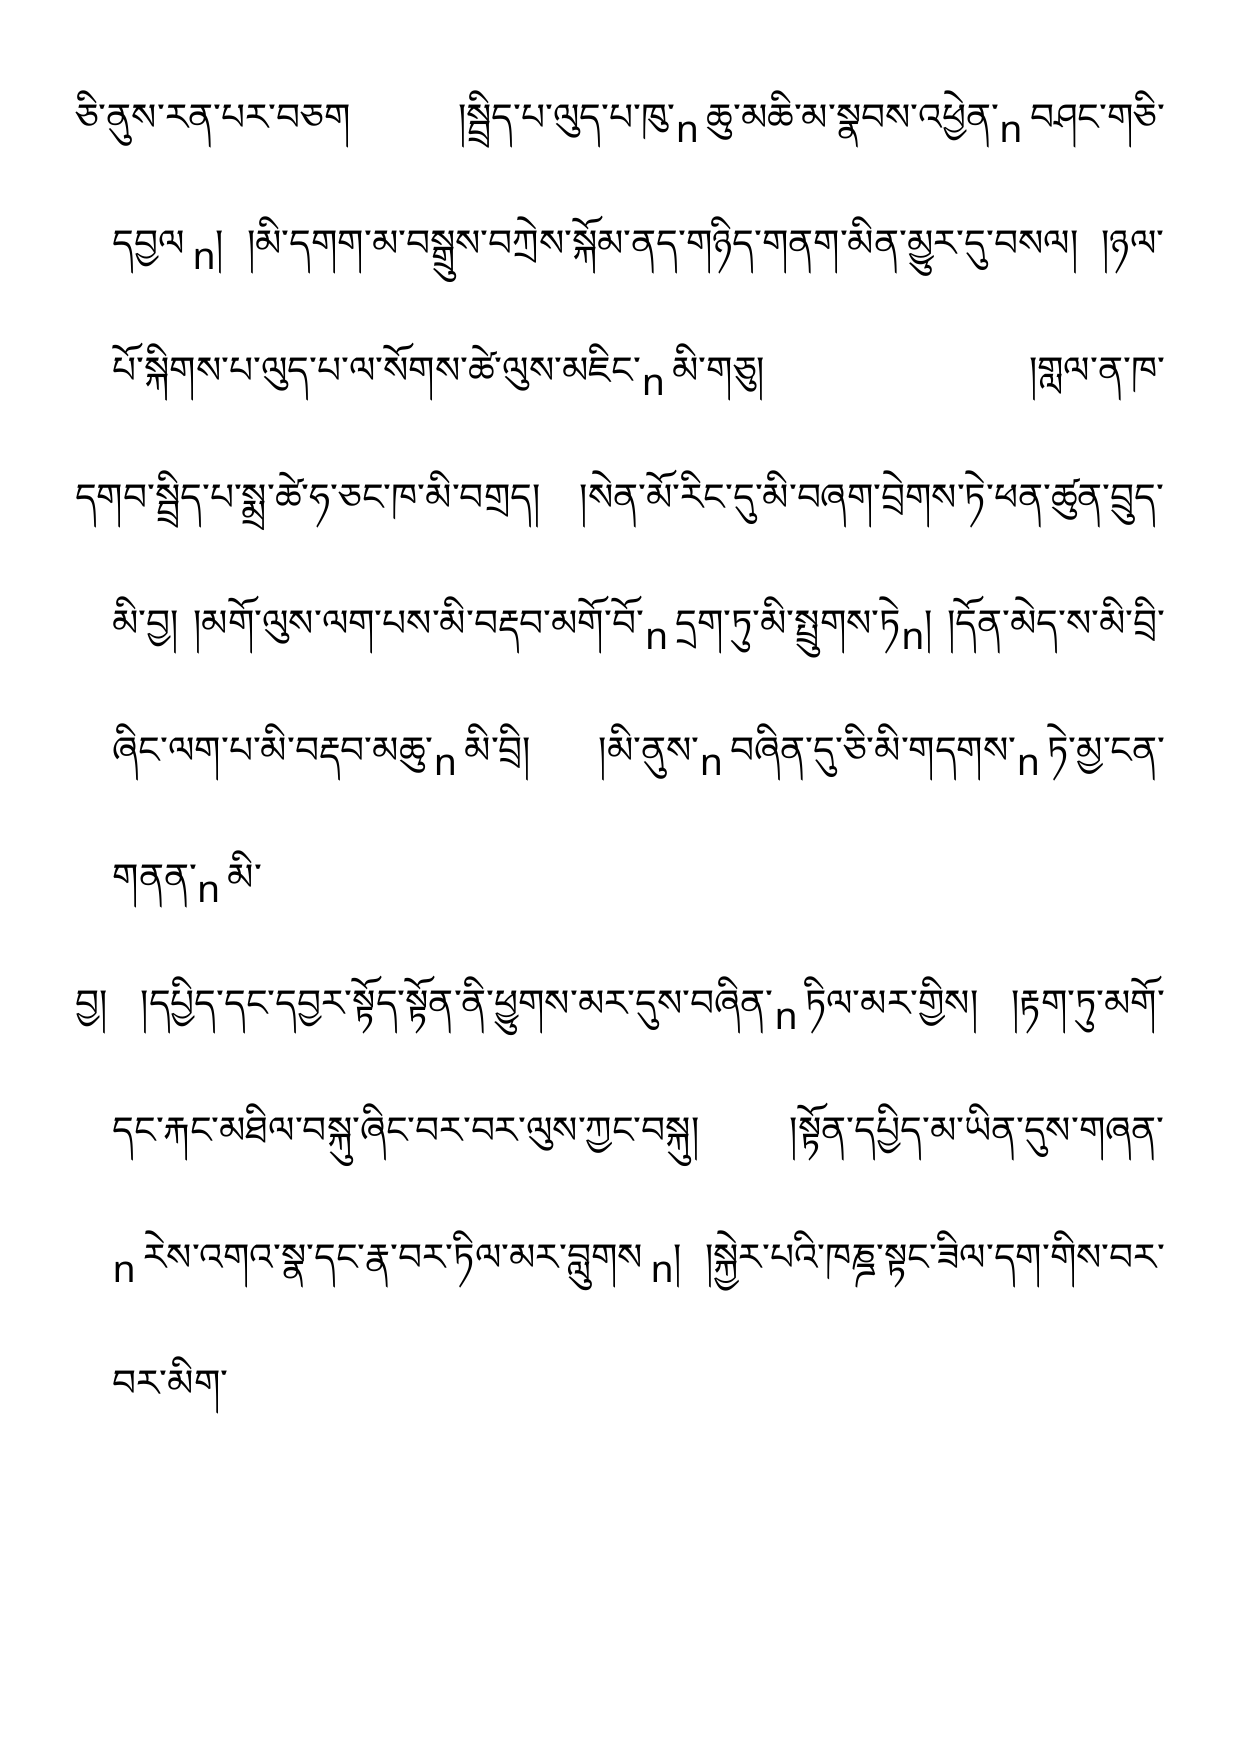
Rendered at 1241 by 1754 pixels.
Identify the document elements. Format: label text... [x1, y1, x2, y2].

text དགབ་སྦྲིད་པ་སྨྲ་ཚེ་ཧ་ཅང་ཁ་མི་བགྲད། །སེན་མོ་རིང་དུ་མི་བཞག་བྲེགས་ཏེ་ཕན་ཚུན་བྲུད་མི་བྱ། །མགོ་ལུས་ལག་པས་མི་བརྡབ་མགོ་བོ་nདྲག་ཏུ་མི་སྤྲུགས་ཏེn། །དོན་མེད་ས་མི་བྲི་ཞིང་ལག་པ་མི་བརྡབ་མཆུ་nམི་བྲི། །མི་ནུས་nབཞིན་དུ་ཅི་མི་གདགས་nཏེ་མྱ་ངན་གནན་nམི་ [75, 455, 1165, 941]
text ཅི་ནུས་རན་པར་བཅག །སྦྲིད་པ་ལུད་པ་ཁུ་nཆུ་མཆི་མ་སྣབས་འཕྱེན་nབཤང་གཅི་དབྱལn། །མི་དགག་མ་བསྒྲུས་བཀྲེས་སྐོམ་ནད་གཉིད་གནག་མིན་མྱུར་དུ་བསལ། །ཉལ་པོ་སྐིགས་པ་ལུད་པ་ལ་སོགས་ཚེ་ལུས་མཇིང་nམི་གཅུ། །གླལ་ན་ཁ་ [75, 75, 1165, 434]
text བྱ། །དཔྱིད་དང་དབྱར་སྟོད་སྟོན་ནི་ཕྱུགས་མར་དུས་བཞིན་nཏིལ་མར་གྱིས། །རྟག་ཏུ་མགོ་དང་རྐང་མཐིལ་བསྐུ་ཞིང་བར་བར་ལུས་ཀྱང་བསྐུ། །སྟོན་དཔྱིད་མ་ཡིན་དུས་གཞན་nརེས་འགའ་སྣ་དང་རྣ་བར་ཏིལ་མར་བླུགསn། །སྐྱེར་པའི་ཁཎྜ་སྟང་ཟིལ་དག་གིས་བར་བར་མིག་ [75, 962, 1165, 1447]
